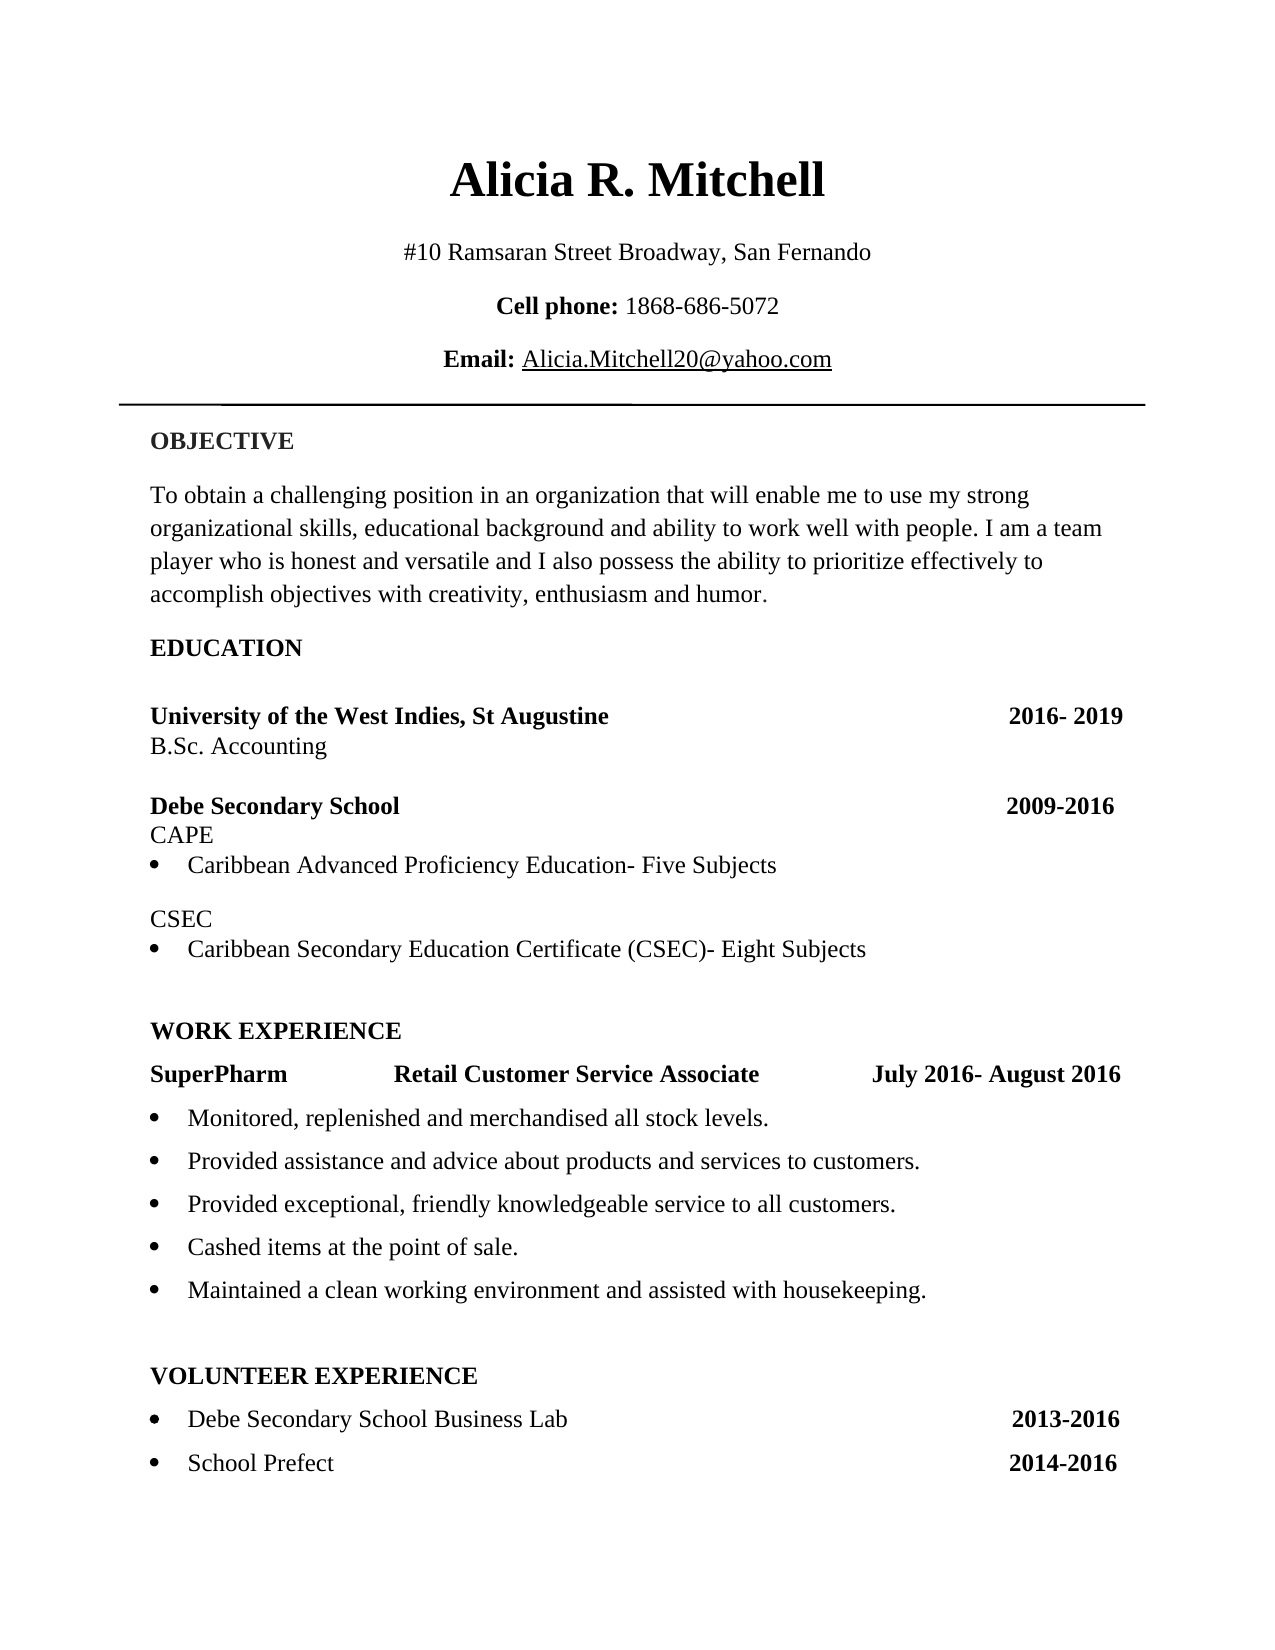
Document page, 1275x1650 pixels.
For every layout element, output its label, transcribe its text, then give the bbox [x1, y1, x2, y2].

text SuperPharm Retail Customer Service Associate July 2016- August 2016 [150, 1059, 1125, 1088]
text EDUCATION [150, 633, 1125, 662]
list Caribbean Secondary Education Certificate (CSEC)- Eight Subjects [150, 934, 1125, 963]
list Cashed items at the point of sale. [150, 1232, 1125, 1261]
text VOLUNTEER EXPERIENCE [150, 1361, 1125, 1390]
text University of the West Indies, St Augustine 2016- 2019 [150, 701, 1125, 730]
text WORK EXPERIENCE [150, 1016, 1125, 1045]
text Email: Alicia.Mitchell20@yahoo.com [150, 344, 1125, 373]
text CSEC [150, 904, 1125, 933]
list Caribbean Advanced Proficiency Education- Five Subjects [150, 850, 1125, 879]
text Alicia R. Mitchell [150, 150, 1125, 207]
text Debe Secondary School 2009-2016 [150, 791, 1125, 819]
list Monitored, replenished and merchandised all stock levels. [150, 1103, 1125, 1131]
text #10 Ramsaran Street Broadway, San Fernando [150, 237, 1125, 266]
list Provided exceptional, friendly knowledgeable service to all customers. [150, 1189, 1125, 1218]
list Provided assistance and advice about products and services to customers. [150, 1146, 1125, 1174]
text B.Sc. Accounting [150, 731, 1125, 760]
text OBJECTIVE [150, 426, 1125, 455]
text Cell phone: 1868-686-5072 [150, 291, 1125, 319]
text CAPE [150, 821, 1125, 849]
text To obtain a challenging position in an organization that will enable me to use my strong organizational skills, educational background and ability to work well with people. I am a team player who is honest and versatile and I also possess the ability to prioritize effectively to accomplish objectives with creativity, enthusiasm and humor. [150, 480, 1125, 608]
list Debe Secondary School Business Lab 2013-2016 [150, 1404, 1125, 1433]
list Maintained a clean working environment and assisted with housekeeping. [150, 1275, 1125, 1304]
list School Prefect 2014-2016 [150, 1448, 1125, 1476]
